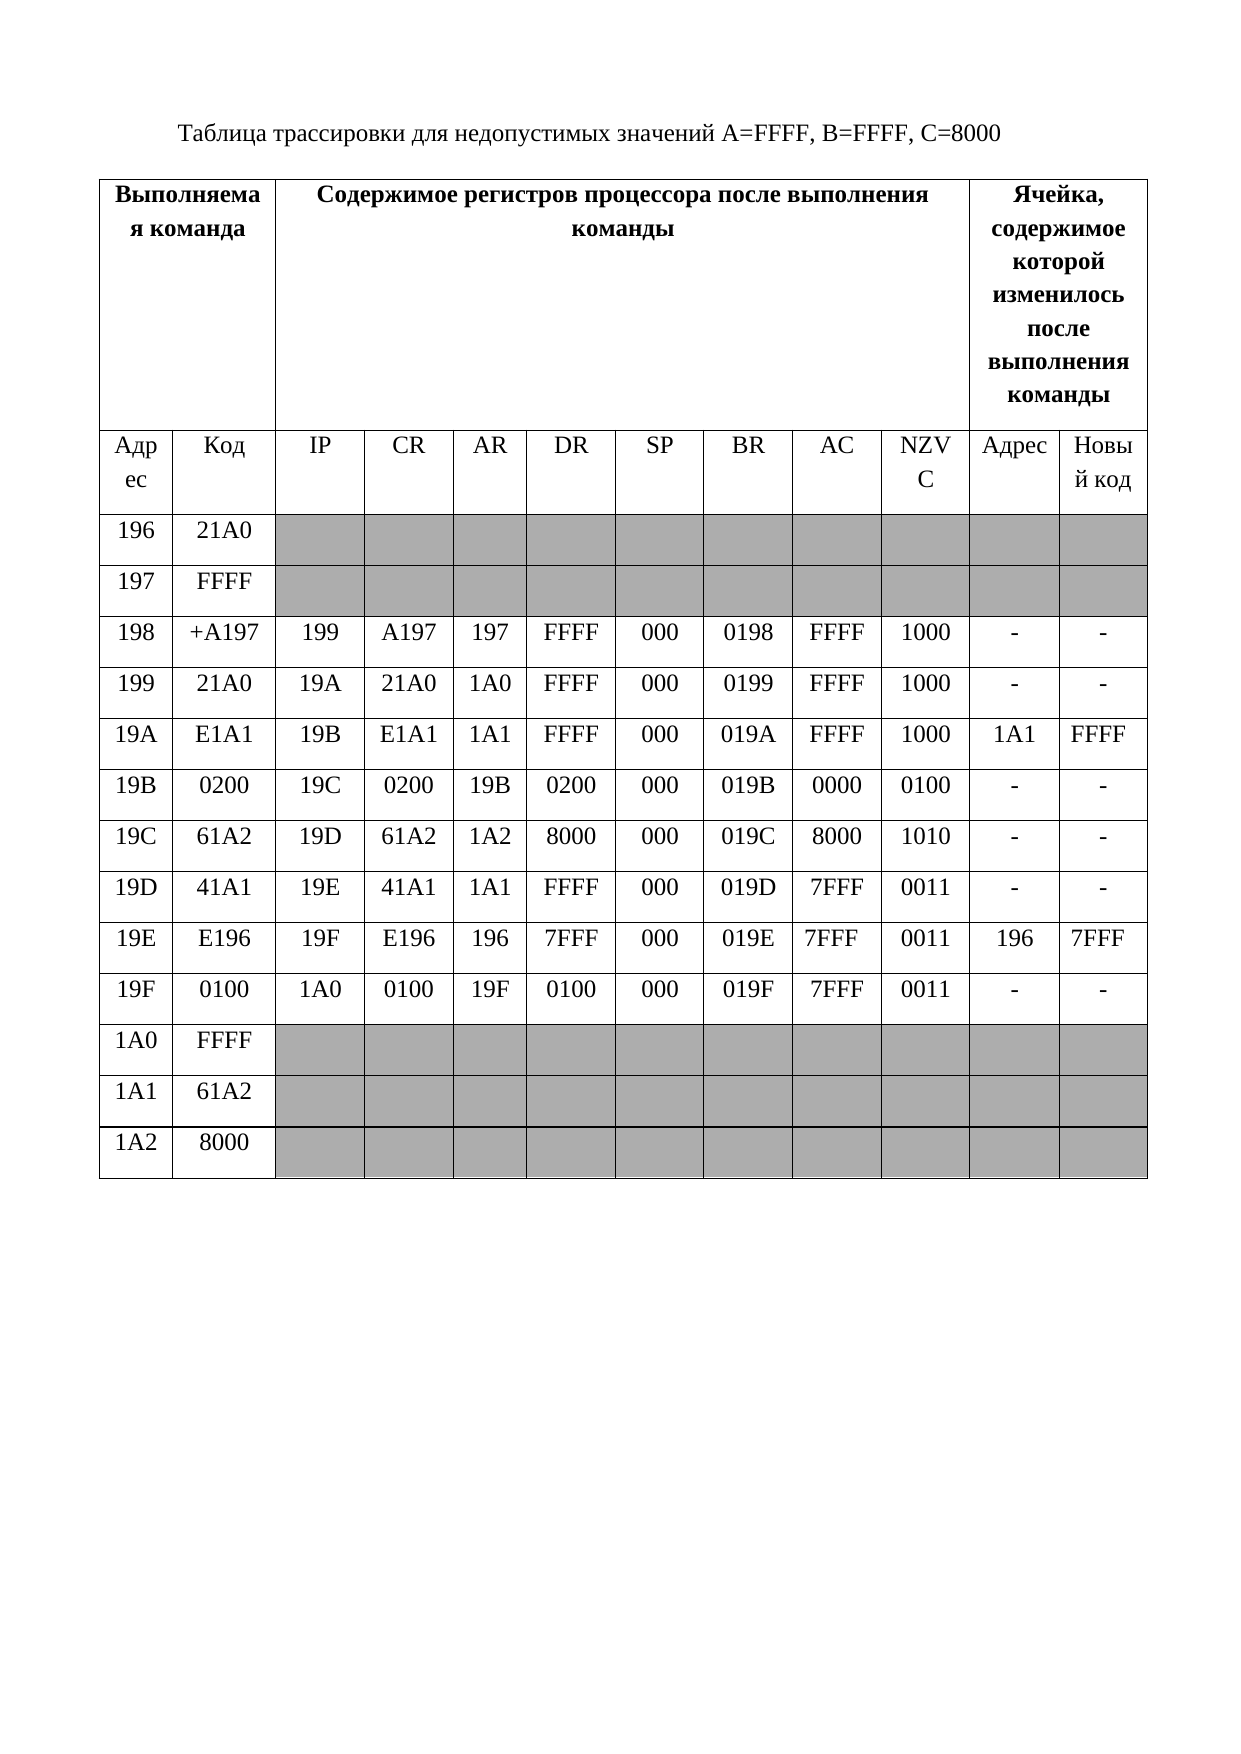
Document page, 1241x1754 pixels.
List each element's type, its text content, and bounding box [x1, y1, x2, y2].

table_cell [454, 566, 526, 616]
table_cell 8000 [173, 1128, 275, 1177]
table_cell [616, 566, 703, 616]
table_cell 19B [276, 719, 364, 769]
table_cell 0200 [365, 770, 453, 820]
table_cell [616, 515, 703, 565]
table_cell 1A1 [970, 719, 1059, 769]
table_cell 7FFF [793, 974, 881, 1024]
table_cell 0011 [882, 923, 969, 973]
table_cell [1060, 1025, 1147, 1075]
table_cell 196 [454, 923, 526, 973]
table_cell 198 [100, 617, 172, 667]
table_cell [616, 1076, 703, 1126]
table_cell 1A1 [100, 1076, 172, 1126]
table_cell [365, 1128, 453, 1177]
table_cell 19F [100, 974, 172, 1024]
table_cell [970, 1128, 1059, 1177]
table_cell FFFF [793, 719, 881, 769]
table_cell FFFF [527, 872, 615, 922]
table_cell 19F [454, 974, 526, 1024]
table_cell [276, 1025, 364, 1075]
table_cell [970, 1025, 1059, 1075]
table_cell [276, 515, 364, 565]
table_cell - [970, 974, 1059, 1024]
table_cell E1A1 [173, 719, 275, 769]
table_cell [365, 515, 453, 565]
table_cell 019E [704, 923, 792, 973]
table_cell - [1060, 770, 1147, 820]
table_cell 0000 [793, 770, 881, 820]
table_cell 41A1 [173, 872, 275, 922]
table_cell [882, 1076, 969, 1126]
table_cell [454, 1128, 526, 1177]
table_cell [276, 1128, 364, 1177]
table_cell 199 [276, 617, 364, 667]
table_cell 0199 [704, 668, 792, 718]
table_cell 19B [100, 770, 172, 820]
table_cell [704, 515, 792, 565]
table_cell BR [704, 431, 792, 514]
table_cell FFFF [527, 668, 615, 718]
table_cell 7FFF [527, 923, 615, 973]
table_cell 1A2 [454, 821, 526, 871]
table_cell Адрес [970, 431, 1059, 514]
table_cell 0198 [704, 617, 792, 667]
table_header Содержимое регистров процессора после выполнения команды [276, 180, 969, 429]
table_cell 1A0 [454, 668, 526, 718]
table_cell 7FFF [1060, 923, 1147, 973]
table_cell 000 [616, 719, 703, 769]
table_cell 0200 [173, 770, 275, 820]
table_cell - [1060, 974, 1147, 1024]
table_header Ячейка, содержимое которой изменилось после выполнения команды [970, 180, 1147, 429]
table_cell 1000 [882, 719, 969, 769]
table_cell 019C [704, 821, 792, 871]
table_cell A197 [365, 617, 453, 667]
table_cell 0011 [882, 872, 969, 922]
table_cell 1000 [882, 668, 969, 718]
table_cell Адрес [100, 431, 172, 514]
table_cell 61A2 [173, 1076, 275, 1126]
table_cell 196 [970, 923, 1059, 973]
table_cell 8000 [527, 821, 615, 871]
table_cell 196 [100, 515, 172, 565]
table_cell 1A0 [100, 1025, 172, 1075]
table_cell FFFF [527, 719, 615, 769]
table_cell [365, 1076, 453, 1126]
table_cell 019A [704, 719, 792, 769]
table_cell 197 [454, 617, 526, 667]
table_cell 8000 [793, 821, 881, 871]
table_cell [704, 566, 792, 616]
table_cell [365, 1025, 453, 1075]
table_cell [1060, 566, 1147, 616]
table_cell - [1060, 872, 1147, 922]
table_cell 1A1 [454, 872, 526, 922]
table_cell [793, 1128, 881, 1177]
table_cell 19D [100, 872, 172, 922]
table_cell 000 [616, 923, 703, 973]
table_cell FFFF [527, 617, 615, 667]
table_cell AC [793, 431, 881, 514]
table_cell E196 [365, 923, 453, 973]
table_cell CR [365, 431, 453, 514]
table_cell [276, 1076, 364, 1126]
table_cell - [1060, 617, 1147, 667]
table_cell [793, 1076, 881, 1126]
table_cell SP [616, 431, 703, 514]
table_cell [454, 515, 526, 565]
table_cell [1060, 515, 1147, 565]
table_cell FFFF [793, 668, 881, 718]
table_cell [704, 1025, 792, 1075]
table_cell 1010 [882, 821, 969, 871]
table_cell 19F [276, 923, 364, 973]
table_cell 19E [276, 872, 364, 922]
table_cell FFFF [793, 617, 881, 667]
table_cell [970, 515, 1059, 565]
table_cell 1A1 [454, 719, 526, 769]
table_cell 000 [616, 668, 703, 718]
table_cell 0011 [882, 974, 969, 1024]
table_cell [527, 566, 615, 616]
table_cell [527, 1076, 615, 1126]
table_cell 21A0 [365, 668, 453, 718]
table_cell AR [454, 431, 526, 514]
table_cell - [970, 770, 1059, 820]
table_cell [882, 515, 969, 565]
table_cell E196 [173, 923, 275, 973]
table_cell 1A0 [276, 974, 364, 1024]
table_cell [454, 1076, 526, 1126]
table_cell [793, 515, 881, 565]
table_cell [527, 515, 615, 565]
table_cell 0100 [173, 974, 275, 1024]
table_cell [527, 1025, 615, 1075]
table_cell +A197 [173, 617, 275, 667]
text Таблица трассировки для недопустимых значений A=FFFF, B=FFFF, C=8000 [177, 118, 1152, 147]
table_cell 000 [616, 974, 703, 1024]
table_cell DR [527, 431, 615, 514]
table_cell [365, 566, 453, 616]
table_cell [970, 566, 1059, 616]
table_cell 19B [454, 770, 526, 820]
table_cell 7FFF [793, 923, 881, 973]
table_cell Новый код [1060, 431, 1147, 514]
table_cell 019B [704, 770, 792, 820]
table_cell 019D [704, 872, 792, 922]
table_cell [882, 1128, 969, 1177]
table_cell E1A1 [365, 719, 453, 769]
table_cell - [1060, 668, 1147, 718]
table_cell [882, 1025, 969, 1075]
table_cell 19D [276, 821, 364, 871]
table_cell 41A1 [365, 872, 453, 922]
table_cell 7FFF [793, 872, 881, 922]
table_cell [704, 1076, 792, 1126]
table_cell FFFF [1060, 719, 1147, 769]
table_cell - [970, 668, 1059, 718]
table_cell - [970, 821, 1059, 871]
table_cell Код [173, 431, 275, 514]
table_cell 0100 [365, 974, 453, 1024]
table_cell 000 [616, 617, 703, 667]
table_cell 61A2 [173, 821, 275, 871]
table_cell 19C [100, 821, 172, 871]
table_cell 019F [704, 974, 792, 1024]
table_cell [793, 1025, 881, 1075]
table_cell 000 [616, 872, 703, 922]
table_cell 21A0 [173, 515, 275, 565]
table_cell [882, 566, 969, 616]
table_cell [704, 1128, 792, 1177]
table_cell 197 [100, 566, 172, 616]
table_cell 19A [100, 719, 172, 769]
table_cell [1060, 1128, 1147, 1177]
table_cell IP [276, 431, 364, 514]
table_cell - [970, 617, 1059, 667]
table_cell 0200 [527, 770, 615, 820]
table_cell 1000 [882, 617, 969, 667]
table_cell [793, 566, 881, 616]
table_cell - [1060, 821, 1147, 871]
table_cell 0100 [527, 974, 615, 1024]
table_cell [970, 1076, 1059, 1126]
table_cell 19C [276, 770, 364, 820]
table_cell 19E [100, 923, 172, 973]
table_cell [616, 1128, 703, 1177]
table_cell FFFF [173, 566, 275, 616]
table_cell 199 [100, 668, 172, 718]
table_cell 1A2 [100, 1128, 172, 1177]
table_cell - [970, 872, 1059, 922]
table_cell 19A [276, 668, 364, 718]
table_cell NZVC [882, 431, 969, 514]
table_cell 0100 [882, 770, 969, 820]
table_cell [1060, 1076, 1147, 1126]
table_cell [454, 1025, 526, 1075]
table_cell 61A2 [365, 821, 453, 871]
table_cell 000 [616, 821, 703, 871]
table_cell [616, 1025, 703, 1075]
table_cell FFFF [173, 1025, 275, 1075]
table_cell 21A0 [173, 668, 275, 718]
table_cell 000 [616, 770, 703, 820]
table_cell [276, 566, 364, 616]
table_header Выполняемая команда [100, 180, 275, 429]
table_cell [527, 1128, 615, 1177]
